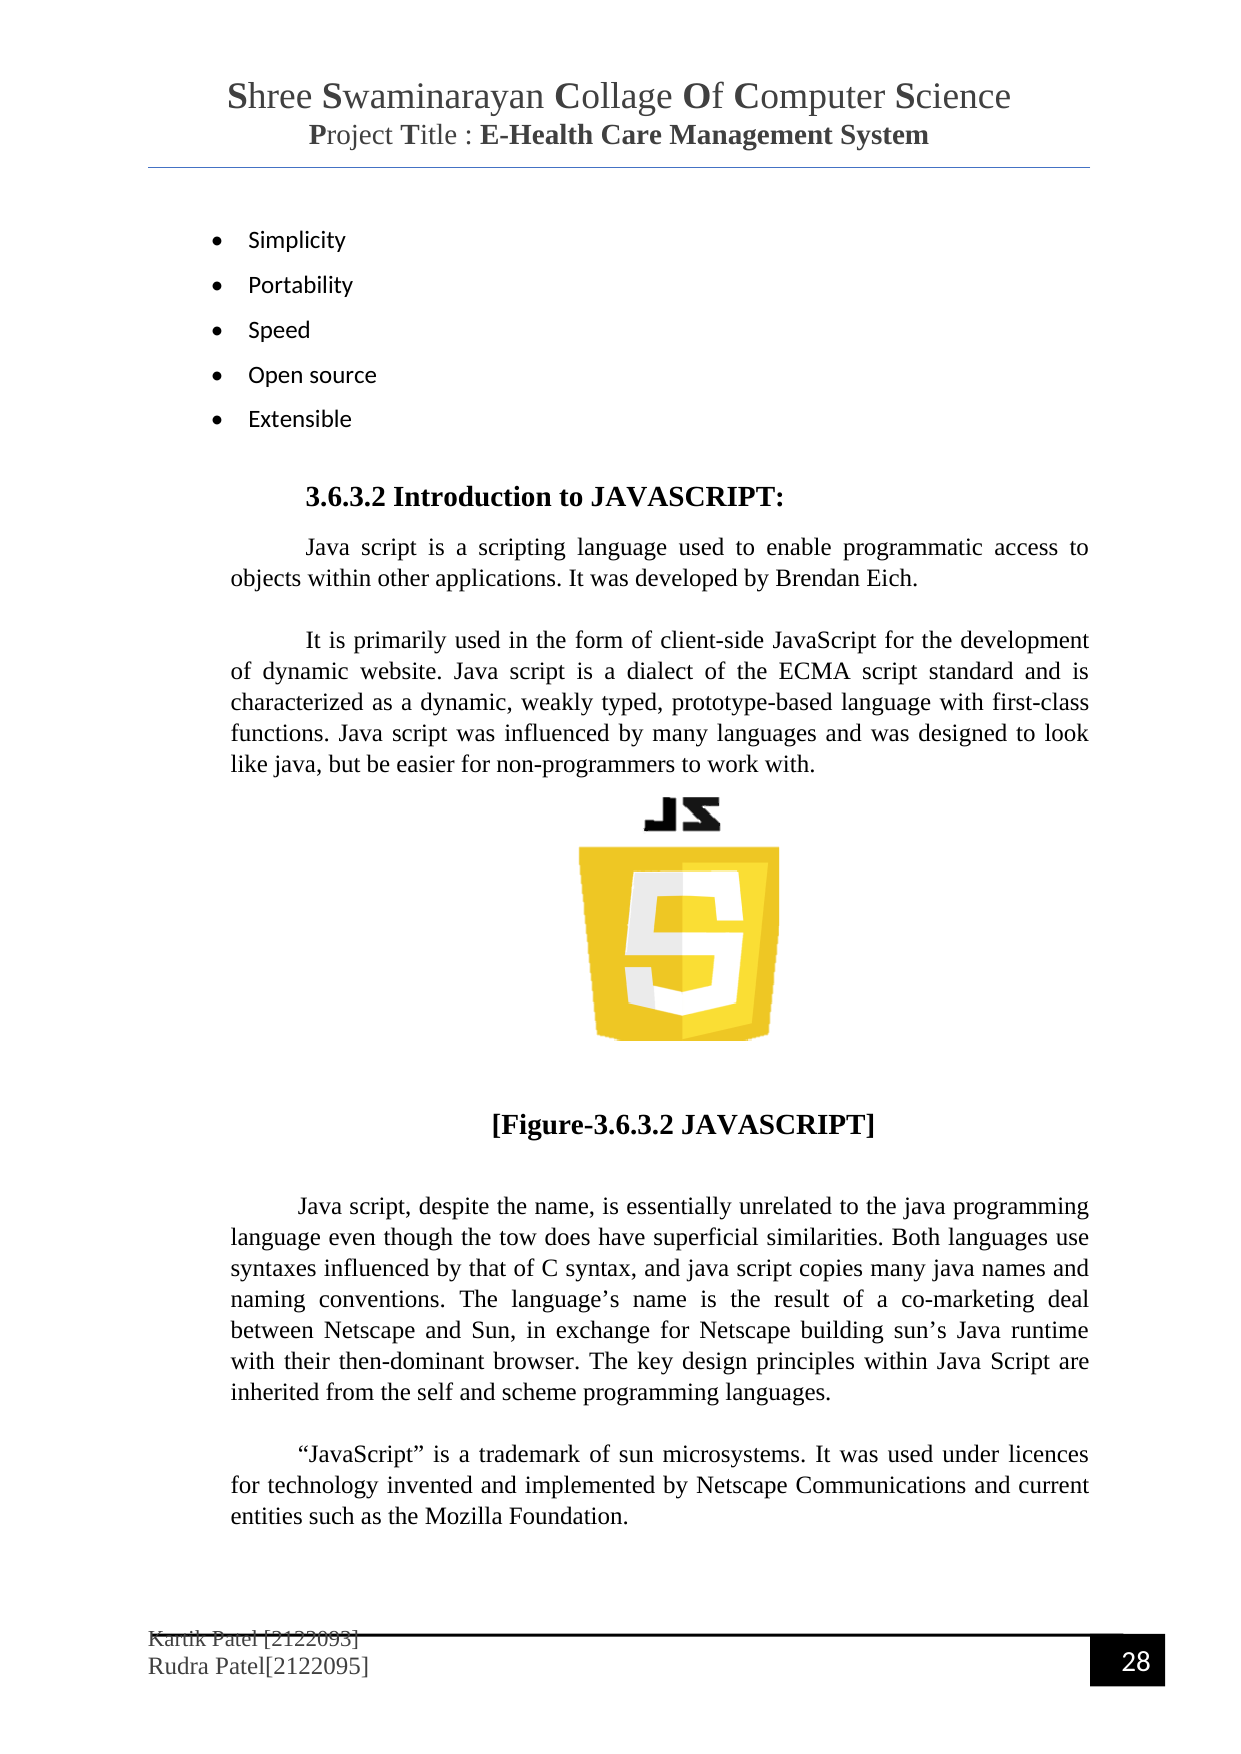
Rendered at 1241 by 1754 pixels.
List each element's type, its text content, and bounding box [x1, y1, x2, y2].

list Extensible [211, 404, 1090, 434]
list Java script, despite the name, is essentially unrelated to the java programming language even though the tow does have superficial similarities. Both languages use syntaxes influenced by that of C syntax, and java script copies many java names and naming conventions. The language’s name is the result of a co-marketing deal between Netscape and Sun, in exchange for Netscape building sun’s Java runtime with their then-dominant browser. The key design principles within Java Script are inherited from the self and scheme programming languages. [230, 1191, 1090, 1406]
picture [578, 797, 780, 1041]
list It is primarily used in the form of client-side JavaScript for the development of dynamic website. Java script is a dialect of the ECMA script standard and is characterized as a dynamic, weakly typed, prototype-based language with first-class functions. Java script was influenced by many languages and was designed to look like java, but be easier for non-programmers to work with. [230, 625, 1090, 778]
list Java script is a scripting language used to enable programmatic access to objects within other applications. It was developed by Brendan Eich. [230, 532, 1090, 592]
list Speed [211, 314, 1090, 344]
list “JavaScript” is a trademark of sun microsystems. It was used under licences for technology invented and implemented by Netscape Communications and current entities such as the Mozilla Foundation. [230, 1439, 1090, 1530]
list Portability [211, 269, 1090, 299]
list Simplicity [211, 224, 1090, 255]
text [Figure-3.6.3.2 JAVASCRIPT] [448, 1107, 1090, 1141]
list Open source [211, 359, 1090, 389]
text 3.6.3.2 Introduction to JAVASCRIPT: [230, 479, 1090, 512]
